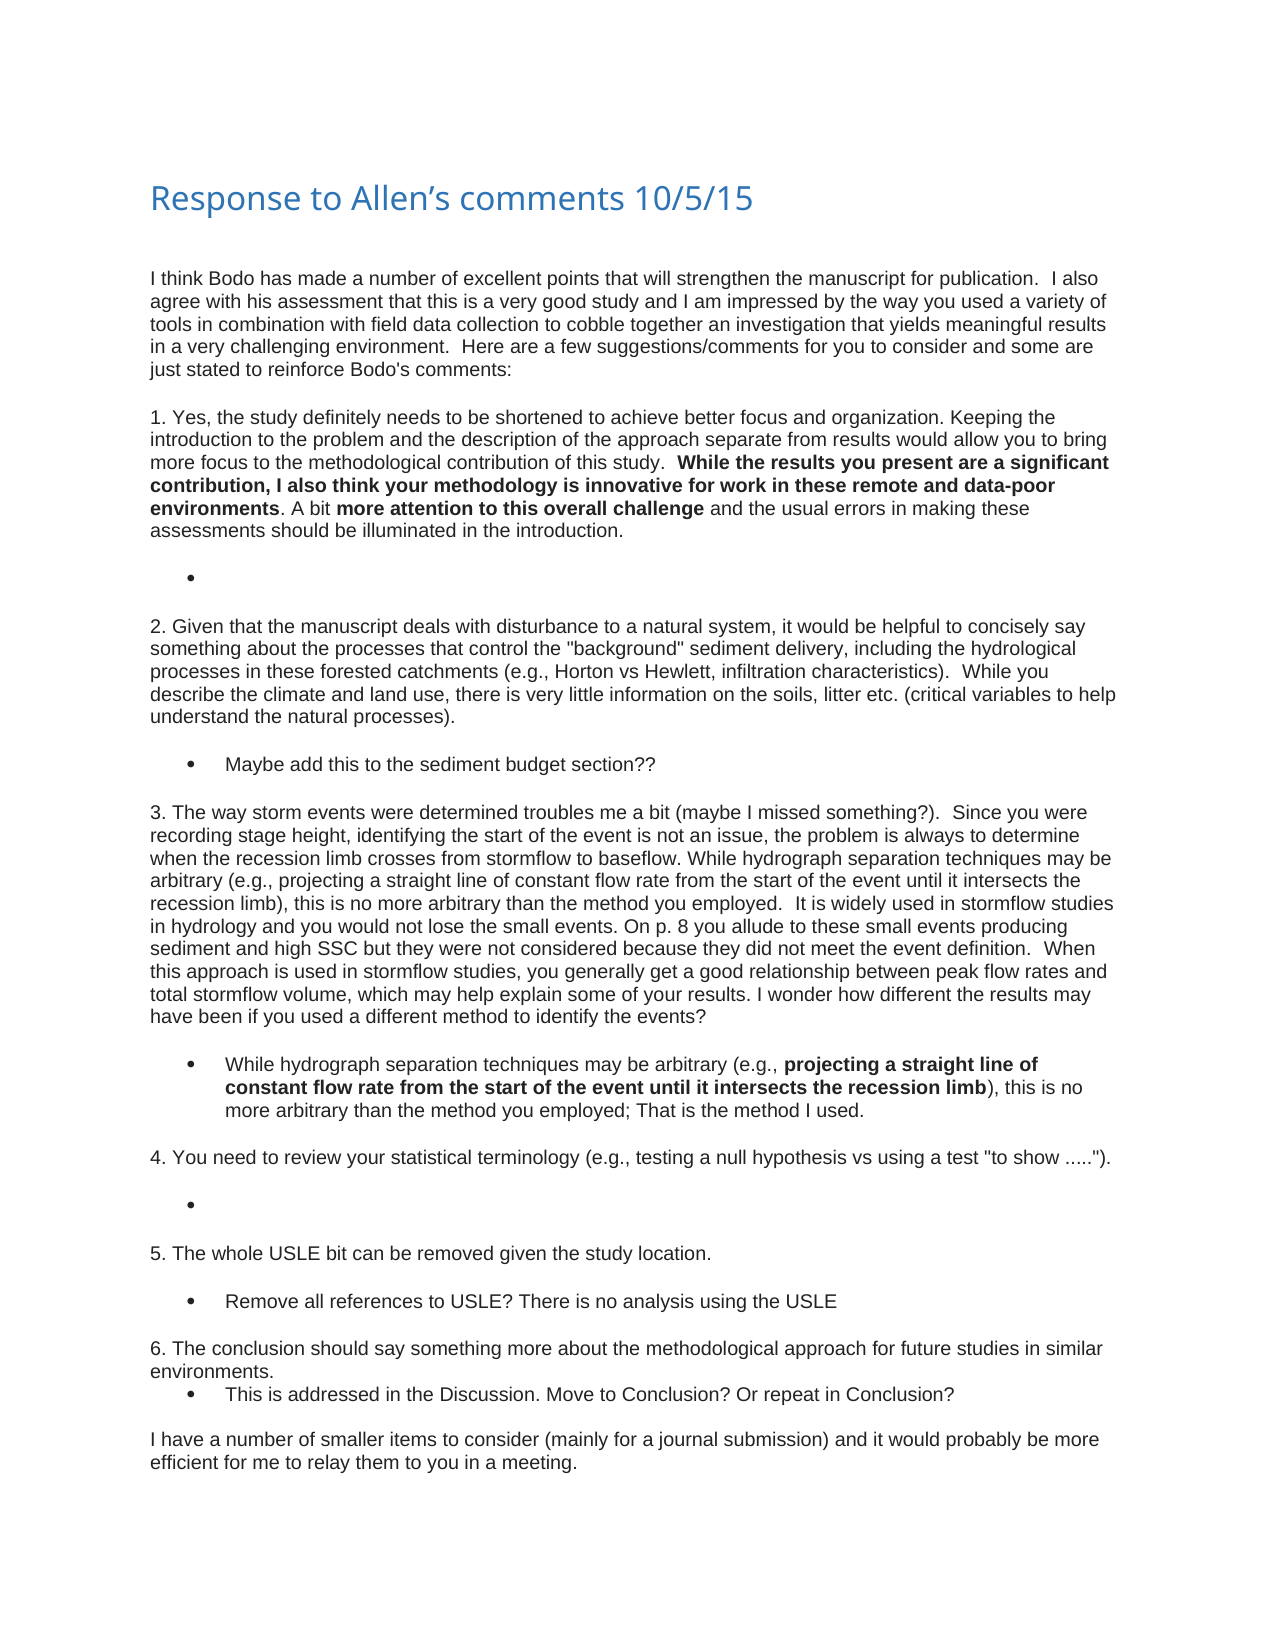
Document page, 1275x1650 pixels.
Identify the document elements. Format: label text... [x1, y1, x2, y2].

text 3. The way storm events were determined troubles me a bit (maybe I missed something?). Since you were recording stage height, identifying the start of the event is not an issue, the problem is always to determine when the recession limb crosses from stormflow to baseflow. While hydrograph separation techniques may be arbitrary (e.g., projecting a straight line of constant flow rate from the start of the event until it intersects the recession limb), this is no more arbitrary than the method you employed. It is widely used in stormflow studies in hydrology and you would not lose the small events. On p. 8 you allude to these small events producing sediment and high SSC but they were not considered because they did not meet the event definition. When this approach is used in stormflow studies, you generally get a good relationship between peak flow rates and total stormflow volume, which may help explain some of your results. I wonder how different the results may have been if you used a different method to identify the events? [150, 801, 1125, 1028]
text I have a number of smaller items to consider (mainly for a journal submission) and it would probably be more efficient for me to relay them to you in a meeting. [150, 1428, 1125, 1474]
text 2. Given that the manuscript deals with disturbance to a natural system, it would be helpful to concisely say something about the processes that control the "background" sediment delivery, including the hydrological processes in these forested catchments (e.g., Horton vs Hewlett, infiltration characteristics). While you describe the climate and land use, there is very little information on the soils, litter etc. (critical variables to help understand the natural processes). [150, 614, 1125, 728]
subtitle Response to Allen’s comments 10/5/15 [150, 175, 1125, 220]
list Maybe add this to the sediment budget section?? [187, 753, 1125, 776]
text 6. The conclusion should say something more about the methodological approach for future studies in similar environments. [150, 1337, 1125, 1383]
list This is addressed in the Discussion. Move to Conclusion? Or repeat in Conclusion? [187, 1383, 1125, 1406]
text 5. The whole USLE bit can be removed given the study location. [150, 1242, 1125, 1264]
list While hydrograph separation techniques may be arbitrary (e.g., projecting a straight line of constant flow rate from the start of the event until it intersects the recession limb), this is no more arbitrary than the method you employed; That is the method I used. [187, 1053, 1125, 1121]
text 4. You need to review your statistical terminology (e.g., testing a null hypothesis vs using a test "to show ....."). [150, 1146, 1125, 1169]
list Remove all references to USLE? There is no analysis using the USLE [187, 1289, 1125, 1312]
